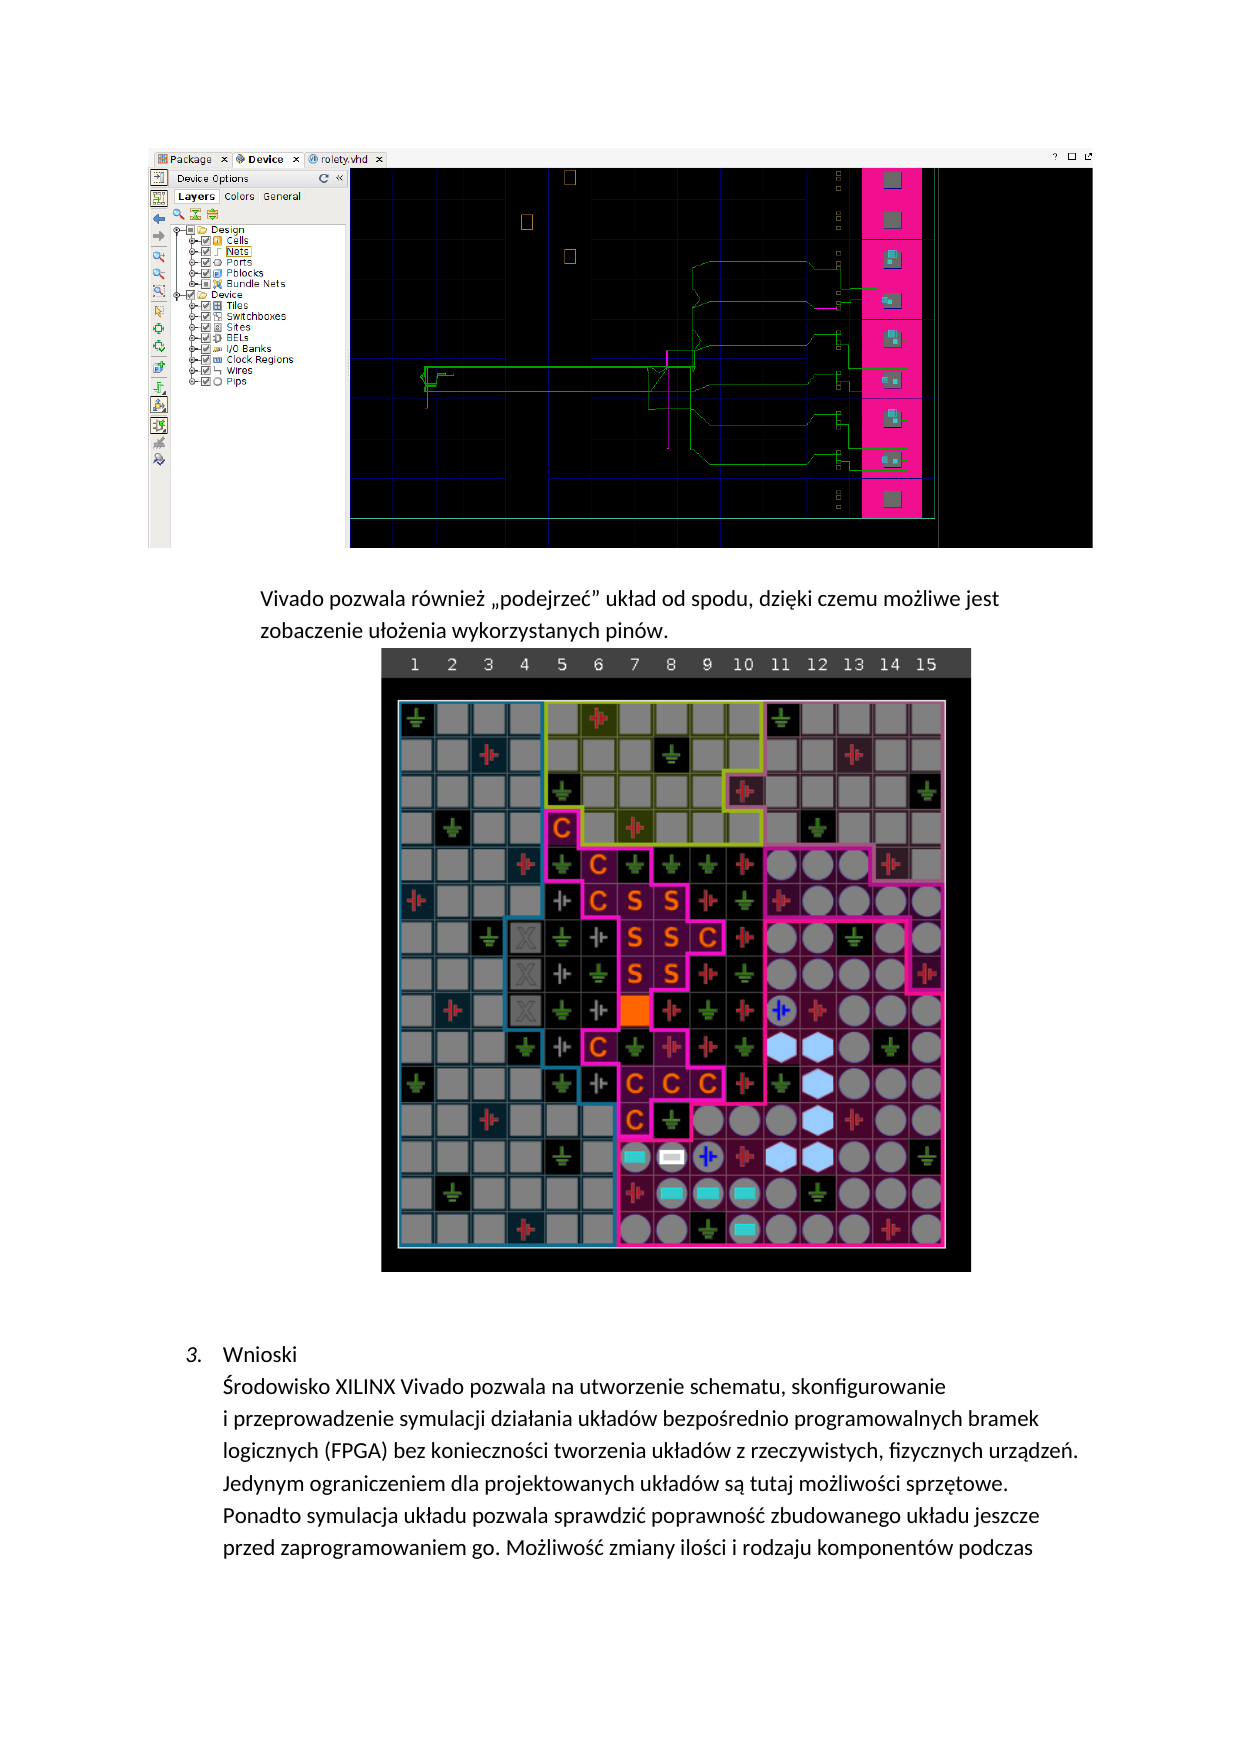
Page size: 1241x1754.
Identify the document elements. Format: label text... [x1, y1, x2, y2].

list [223, 1372, 1093, 1561]
list Wnioski [185, 1340, 1093, 1368]
list Vivado pozwala również „podejrzeć” układ od spodu, dzięki czemu możliwe jest zobaczenie ułożenia wykorzystanych pinów. [260, 584, 1093, 644]
picture [381, 648, 972, 1272]
picture [147, 147, 1093, 548]
